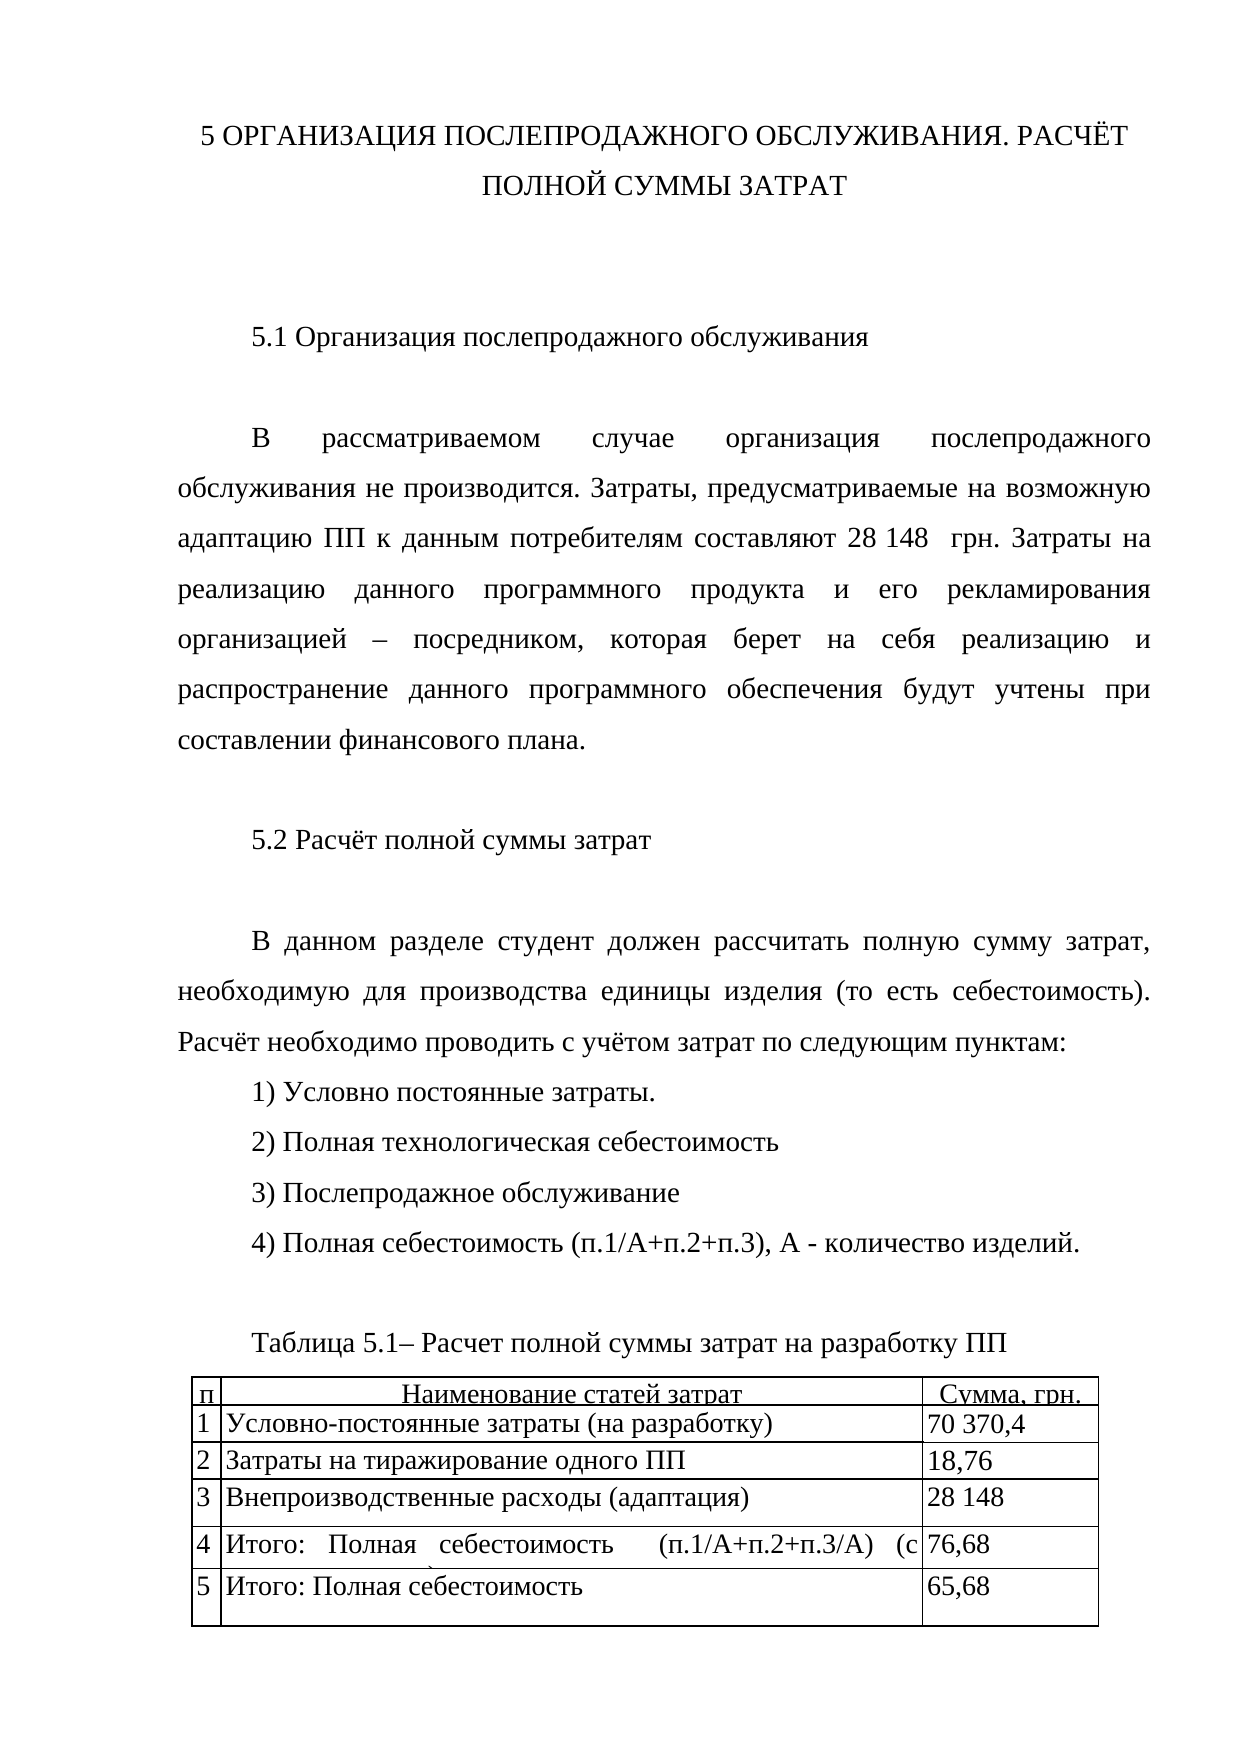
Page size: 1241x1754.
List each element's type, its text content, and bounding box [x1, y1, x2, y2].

table_cell Условно-постоянные затраты (на разработку) [222, 1406, 922, 1441]
text 5 Организация послепродажного обслуживания. Расчёт полной суммы затрат [177, 118, 1152, 202]
table_header п. [193, 1378, 220, 1404]
text Таблица 5.1– Расчет полной суммы затрат на разработку ПП [177, 1326, 1152, 1359]
table_header Наименование статей затрат [222, 1378, 922, 1404]
text 1) Условно постоянные затраты. [177, 1074, 1152, 1108]
table_cell Итого: Полная себестоимость (п.1/А+п.2+п.3/А) (с тиражированием) [222, 1527, 922, 1567]
table_cell 76,68 [923, 1527, 1098, 1567]
text 5.2 Расчёт полной суммы затрат [177, 822, 1152, 856]
table_cell 1 [193, 1406, 220, 1441]
table_cell Внепроизводственные расходы (адаптация) [222, 1480, 922, 1526]
table_cell 18,76 [923, 1443, 1098, 1478]
table_cell 28 148 [923, 1480, 1098, 1526]
text 2) Полная технологическая себестоимость [177, 1124, 1152, 1158]
table_cell 5 [193, 1569, 220, 1625]
table_cell 70 370,4 [923, 1406, 1098, 1441]
text В данном разделе студент должен рассчитать полную сумму затрат, необходимую для производства единицы изделия (то есть себестоимость). Расчёт необходимо проводить с учётом затрат по следующим пунктам: [177, 923, 1152, 1057]
text 4) Полная себестоимость (п.1/А+п.2+п.3), А - количество изделий. [177, 1225, 1152, 1258]
table_cell Затраты на тиражирование одного ПП [222, 1443, 922, 1478]
text 5.1 Организация послепродажного обслуживания [177, 319, 1152, 353]
text 3) Послепродажное обслуживание [177, 1175, 1152, 1208]
table_cell 2 [193, 1443, 220, 1478]
table_cell 3 [193, 1480, 220, 1526]
table_cell Итого: Полная себестоимость [222, 1569, 922, 1625]
table_cell 4 [193, 1527, 220, 1567]
text В рассматриваемом случае организация послепродажного обслуживания не производится. Затраты, предусматриваемые на возможную адаптацию ПП к данным потребителям составляют 28 148 грн. Затраты на реализацию данного программного продукта и его рекламирования организацией – посредником, которая берет на себя реализацию и распространение данного программного обеспечения будут учтены при составлении финансового плана. [177, 420, 1152, 755]
table_header Сумма, грн. [923, 1378, 1098, 1404]
table_cell 65,68 [923, 1569, 1098, 1625]
